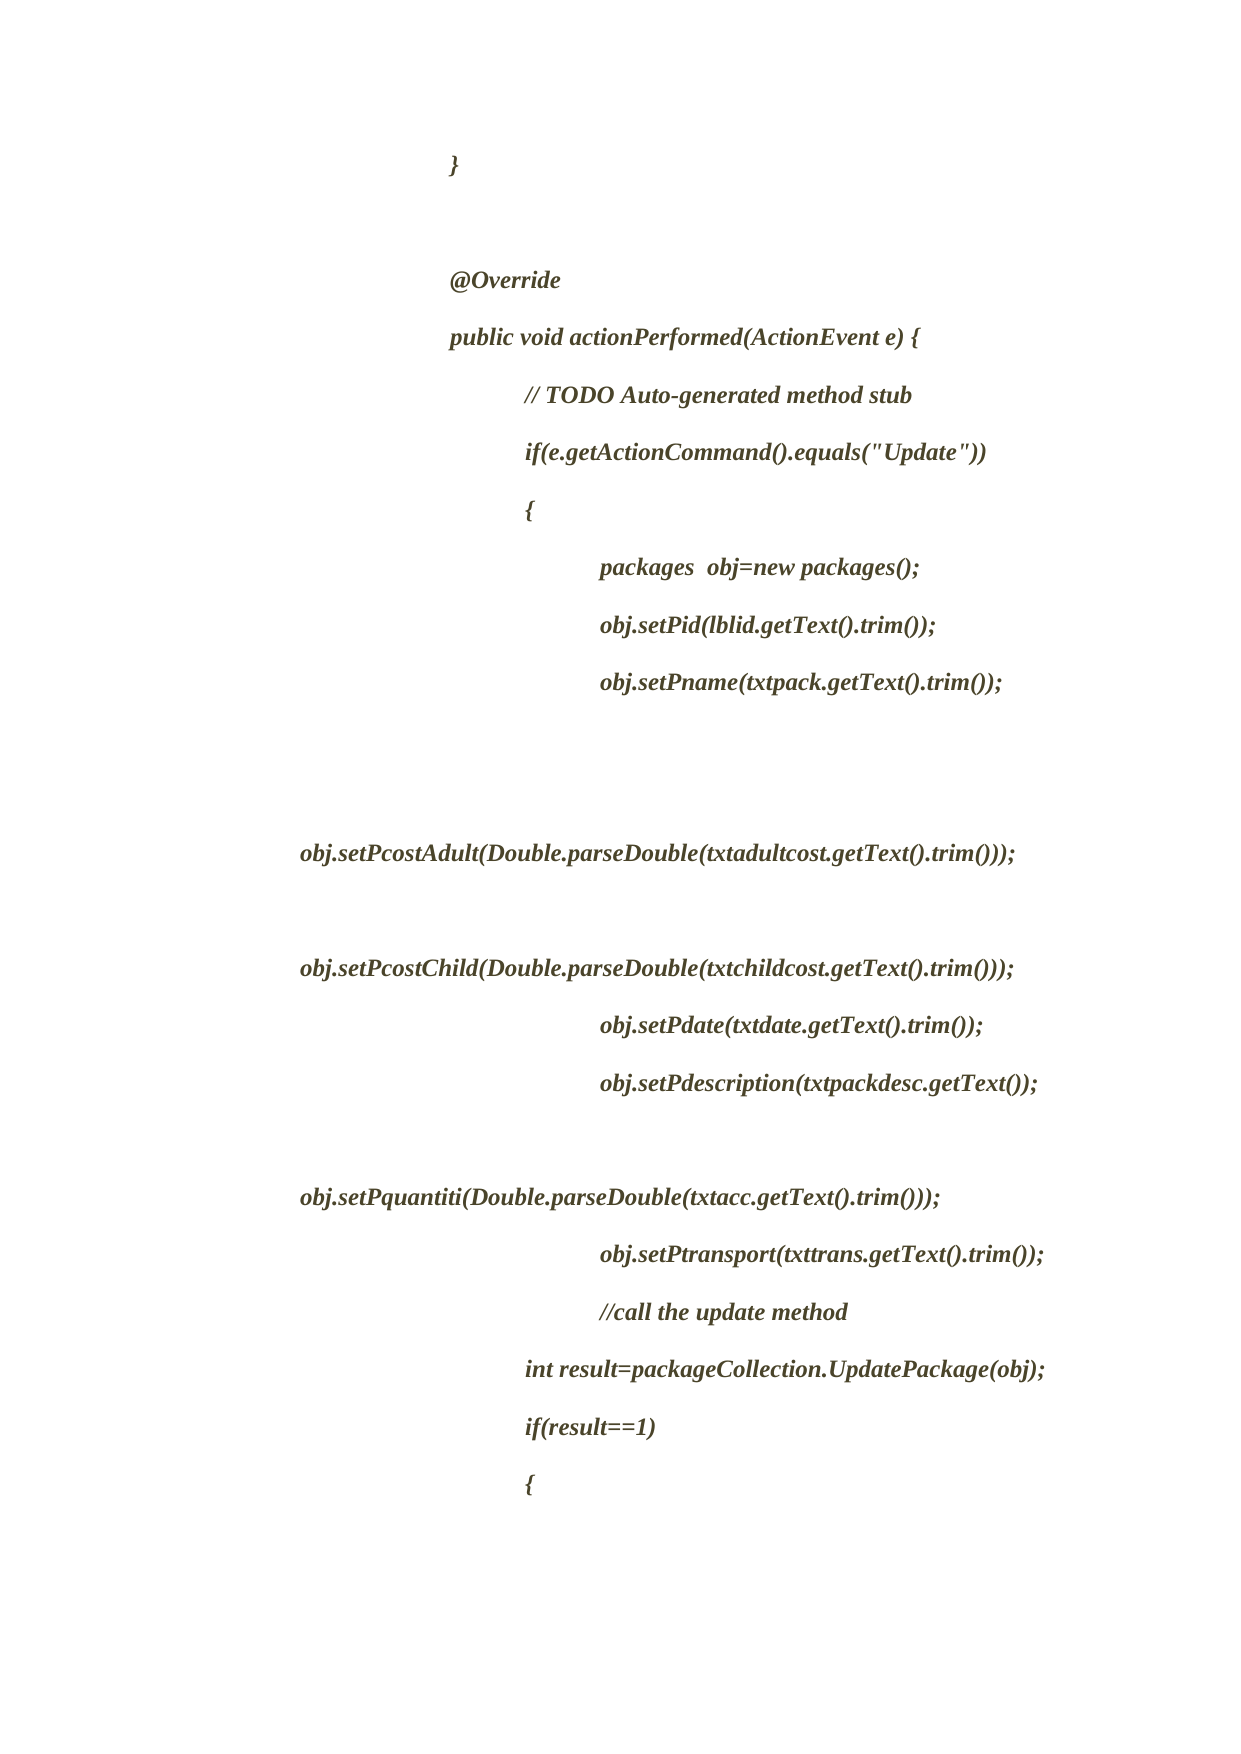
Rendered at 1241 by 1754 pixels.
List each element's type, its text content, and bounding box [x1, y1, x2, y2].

list obj.setPquantiti(Double.parseDouble(txtacc.getText().trim())); [262, 1125, 1090, 1211]
list obj.setPdate(txtdate.getText().trim()); [262, 1010, 1090, 1039]
list } [262, 150, 1090, 179]
list obj.setPcostAdult(Double.parseDouble(txtadultcost.getText().trim())); [262, 782, 1090, 867]
list public void actionPerformed(ActionEvent e) { [262, 322, 1090, 351]
list obj.setPcostChild(Double.parseDouble(txtchildcost.getText().trim())); [262, 896, 1090, 982]
list obj.setPid(lblid.getText().trim()); [262, 610, 1090, 639]
list obj.setPname(txtpack.getText().trim()); [262, 667, 1090, 696]
list obj.setPtransport(txttrans.getText().trim()); [262, 1239, 1090, 1268]
list { [262, 1469, 1090, 1498]
list @Override [262, 265, 1090, 294]
list if(e.getActionCommand().equals("Update")) [262, 437, 1090, 466]
list int result=packageCollection.UpdatePackage(obj); [262, 1354, 1090, 1383]
list { [262, 495, 1090, 524]
list obj.setPdescription(txtpackdesc.getText()); [262, 1068, 1090, 1097]
list if(result==1) [262, 1412, 1090, 1441]
list packages obj=new packages(); [262, 552, 1090, 581]
list // TODO Auto-generated method stub [262, 380, 1090, 409]
list //call the update method [262, 1297, 1090, 1326]
